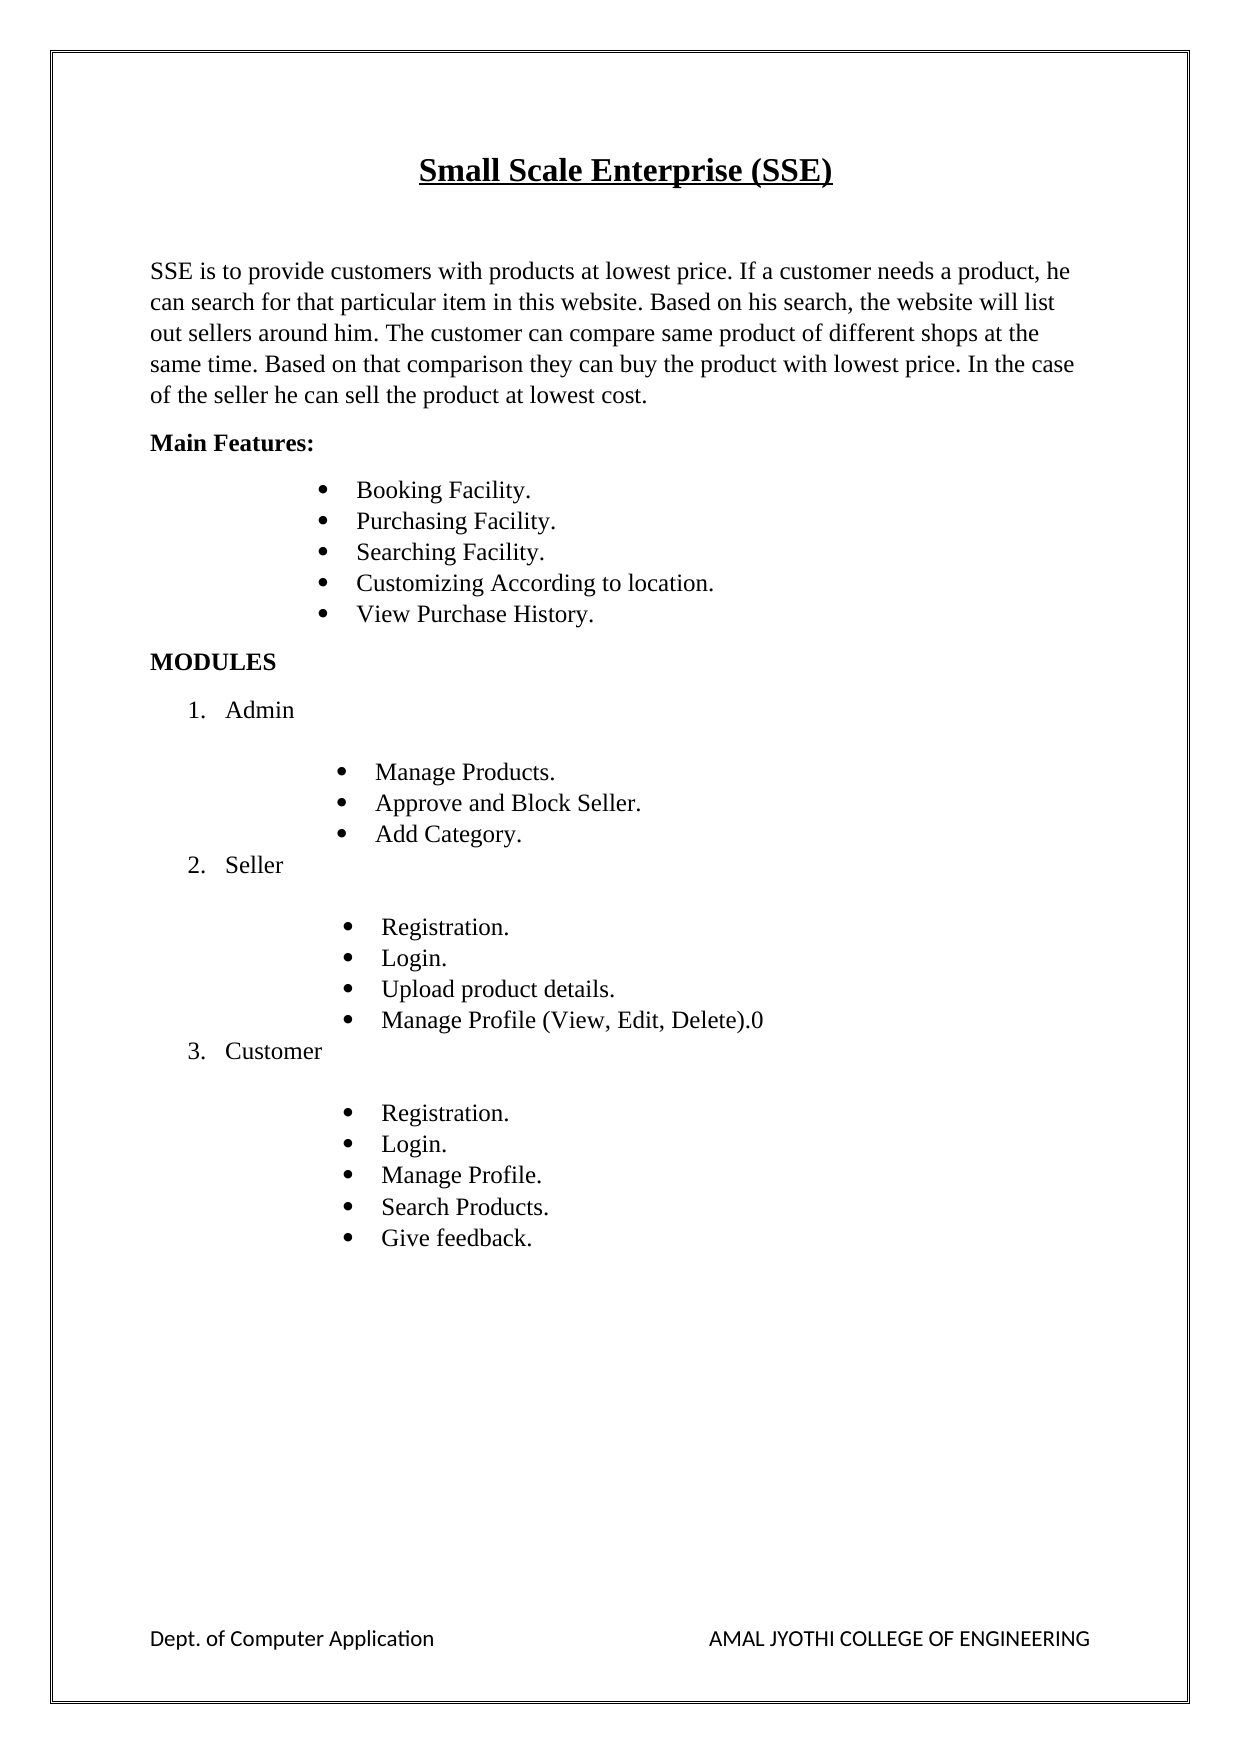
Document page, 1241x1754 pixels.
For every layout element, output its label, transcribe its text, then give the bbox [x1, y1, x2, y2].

list Booking Facility. [319, 475, 1090, 504]
list Registration. [344, 912, 1090, 941]
list Login. [344, 943, 1090, 972]
text MODULES [150, 647, 1090, 676]
text SSE is to provide customers with products at lowest price. If a customer needs a product, he can search for that particular item in this website. Based on his search, the website will list out sellers around him. The customer can compare same product of different shops at the same time. Based on that comparison they can buy the product with lowest price. In the case of the seller he can sell the product at lowest cost. [150, 256, 1090, 409]
list Give feedback. [344, 1223, 1090, 1251]
text Small Scale Enterprise (SSE) [150, 150, 1090, 188]
list Upload product details. [344, 974, 1090, 1003]
list Admin [187, 695, 1090, 724]
list Add Category. [337, 819, 1090, 848]
list Customer [187, 1036, 1090, 1065]
list Manage Profile (View, Edit, Delete).0 [344, 1005, 1090, 1034]
list View Purchase History. [319, 599, 1090, 628]
list Searching Facility. [319, 537, 1090, 566]
list Manage Products. [337, 757, 1090, 786]
list Login. [344, 1129, 1090, 1158]
text Main Features: [150, 428, 1090, 456]
list Approve and Block Seller. [337, 788, 1090, 817]
list Search Products. [344, 1192, 1090, 1220]
list Manage Profile. [344, 1161, 1090, 1189]
list Customizing According to location. [319, 568, 1090, 597]
list Purchasing Facility. [319, 506, 1090, 535]
list Seller [187, 850, 1090, 879]
list Registration. [344, 1098, 1090, 1127]
